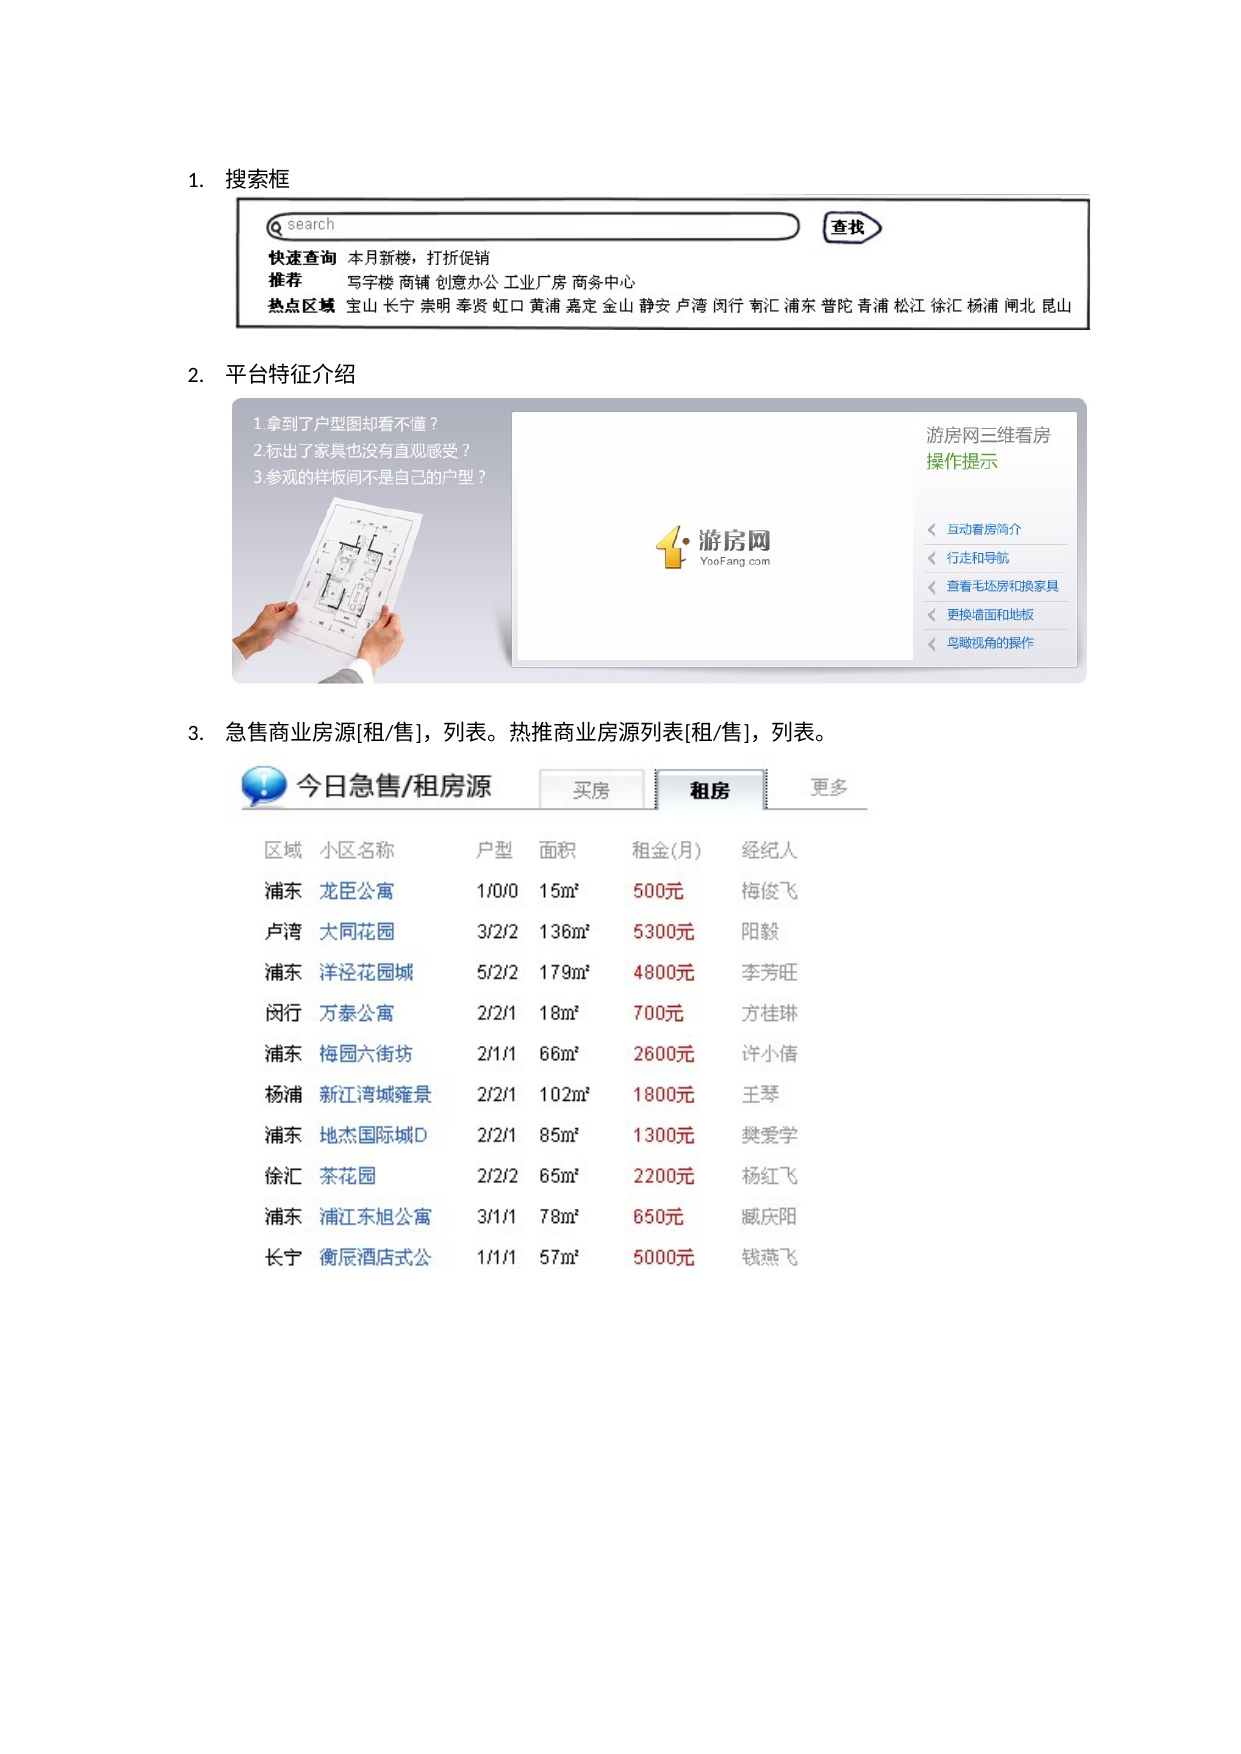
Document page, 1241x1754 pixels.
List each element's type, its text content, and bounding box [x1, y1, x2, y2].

list 搜索框 [187, 162, 1053, 194]
picture [225, 389, 1091, 684]
list 急售商业房源[租/售]，列表。热推商业房源列表[租/售]，列表。 [187, 714, 1053, 747]
list 平台特征介绍 [187, 357, 1053, 389]
picture [225, 747, 874, 1269]
picture [225, 194, 1091, 330]
